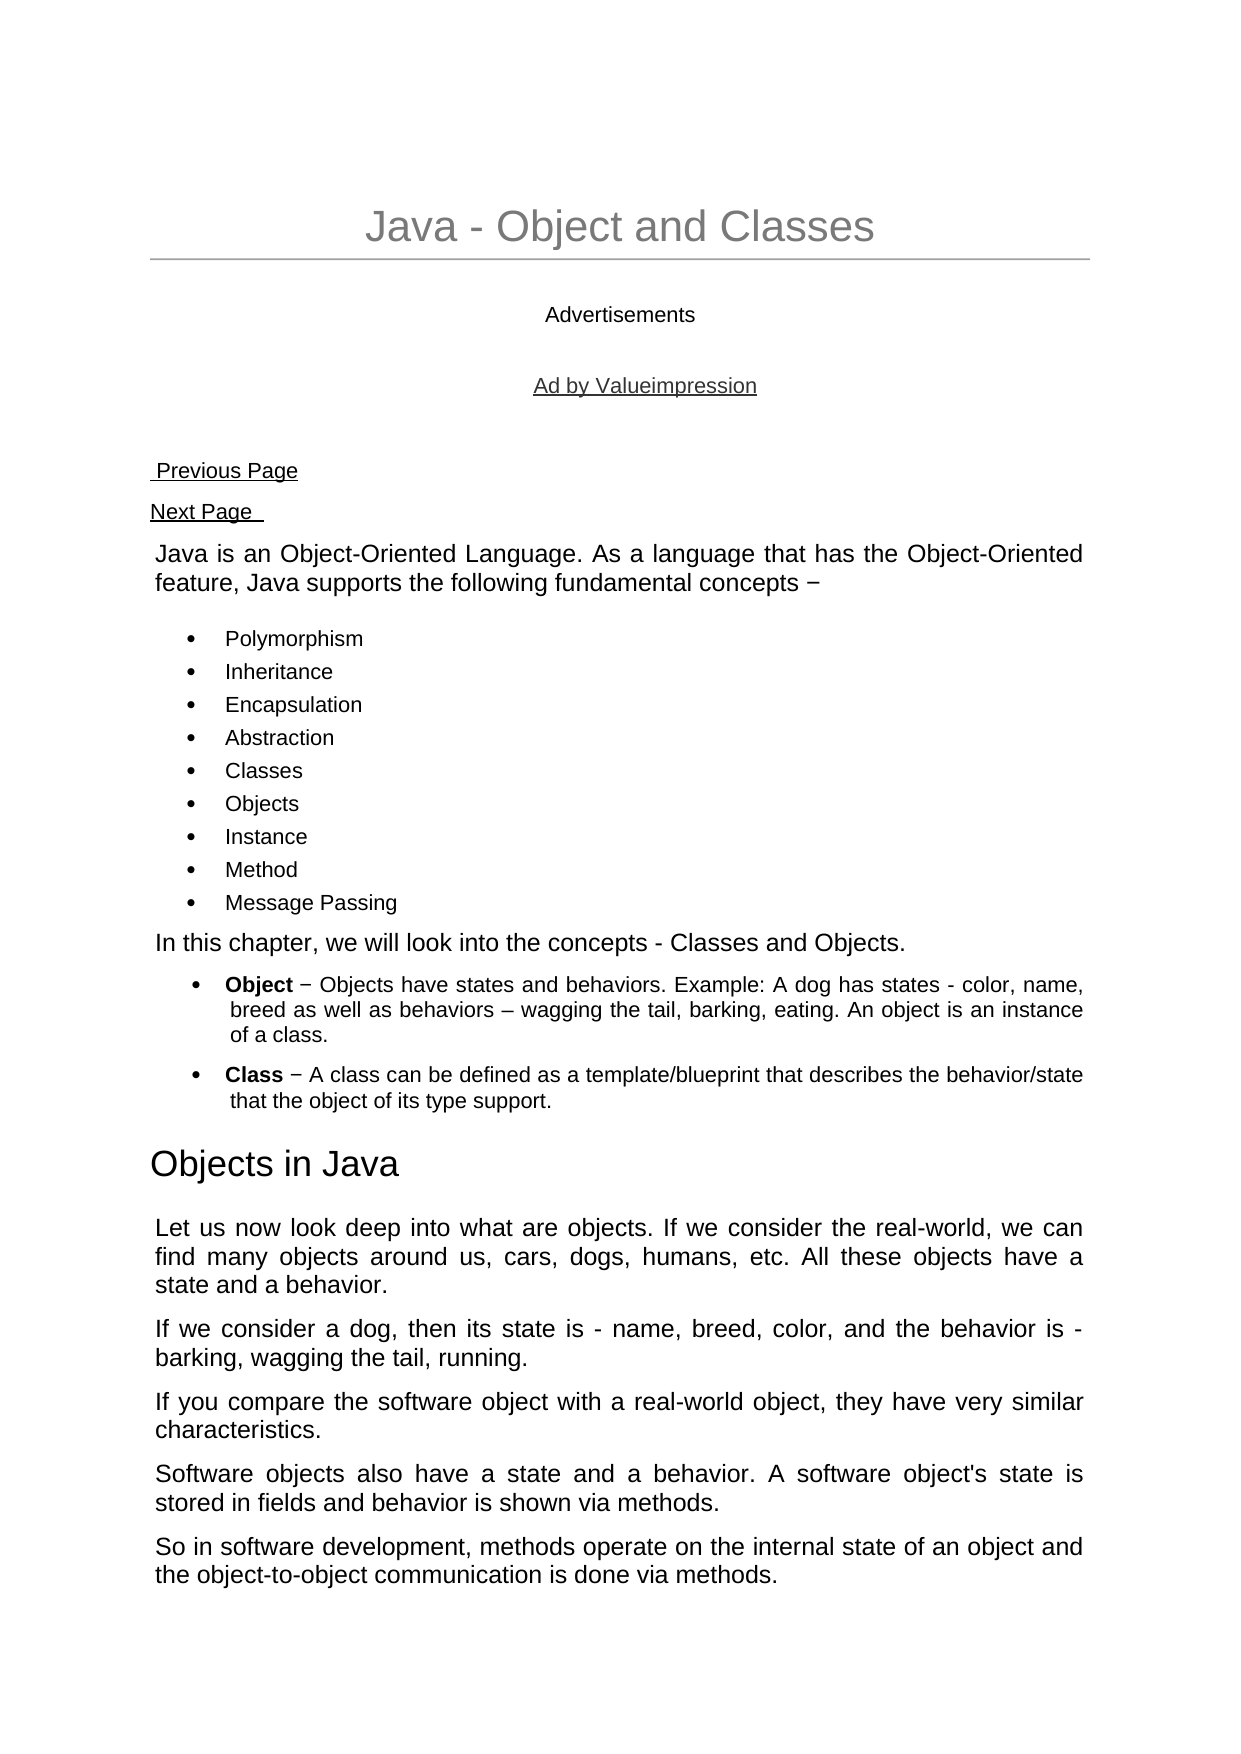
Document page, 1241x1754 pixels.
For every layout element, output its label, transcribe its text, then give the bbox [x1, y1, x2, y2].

list Inheritance [187, 659, 1090, 684]
text Next Page [150, 498, 1090, 524]
list Object − Objects have states and behaviors. Example: A dog has states - color, name, breed as well as behaviors – wagging the tail, barking, eating. An object is an instance of a class. [192, 972, 1085, 1047]
text Ad by Valueimpression [150, 343, 1090, 398]
text So in software development, methods operate on the internal state of an object and the object-to-object communication is done via methods. [155, 1532, 1085, 1589]
list Message Passing [187, 890, 1090, 915]
text Objects in Java [150, 1142, 1090, 1184]
list Encapsulation [187, 692, 1090, 717]
text Advertisements [150, 302, 1090, 327]
list Objects [187, 791, 1090, 816]
list Instance [187, 824, 1090, 849]
text Java is an Object-Oriented Language. As a language that has the Object-Oriented feature, Java supports the following fundamental concepts − [155, 539, 1085, 597]
text Java - Object and Classes [150, 200, 1090, 251]
list Method [187, 857, 1090, 882]
text If you compare the software object with a real-world object, they have very similar characteristics. [155, 1387, 1085, 1444]
list Abstraction [187, 725, 1090, 750]
text Previous Page [150, 458, 1090, 483]
list Class − A class can be defined as a template/blueprint that describes the behavior/state that the object of its type support. [192, 1062, 1085, 1113]
text Let us now look deep into what are objects. If we consider the real-world, we can find many objects around us, cars, dogs, humans, etc. All these objects have a state and a behavior. [155, 1213, 1085, 1299]
list Classes [187, 758, 1090, 783]
text Software objects also have a state and a behavior. A software object's state is stored in fields and behavior is shown via methods. [155, 1459, 1085, 1517]
list Polymorphism [187, 626, 1090, 651]
text In this chapter, we will look into the concepts - Classes and Objects. [155, 928, 1085, 957]
text If we consider a dog, then its state is - name, breed, color, and the behavior is - barking, wagging the tail, running. [155, 1314, 1085, 1372]
